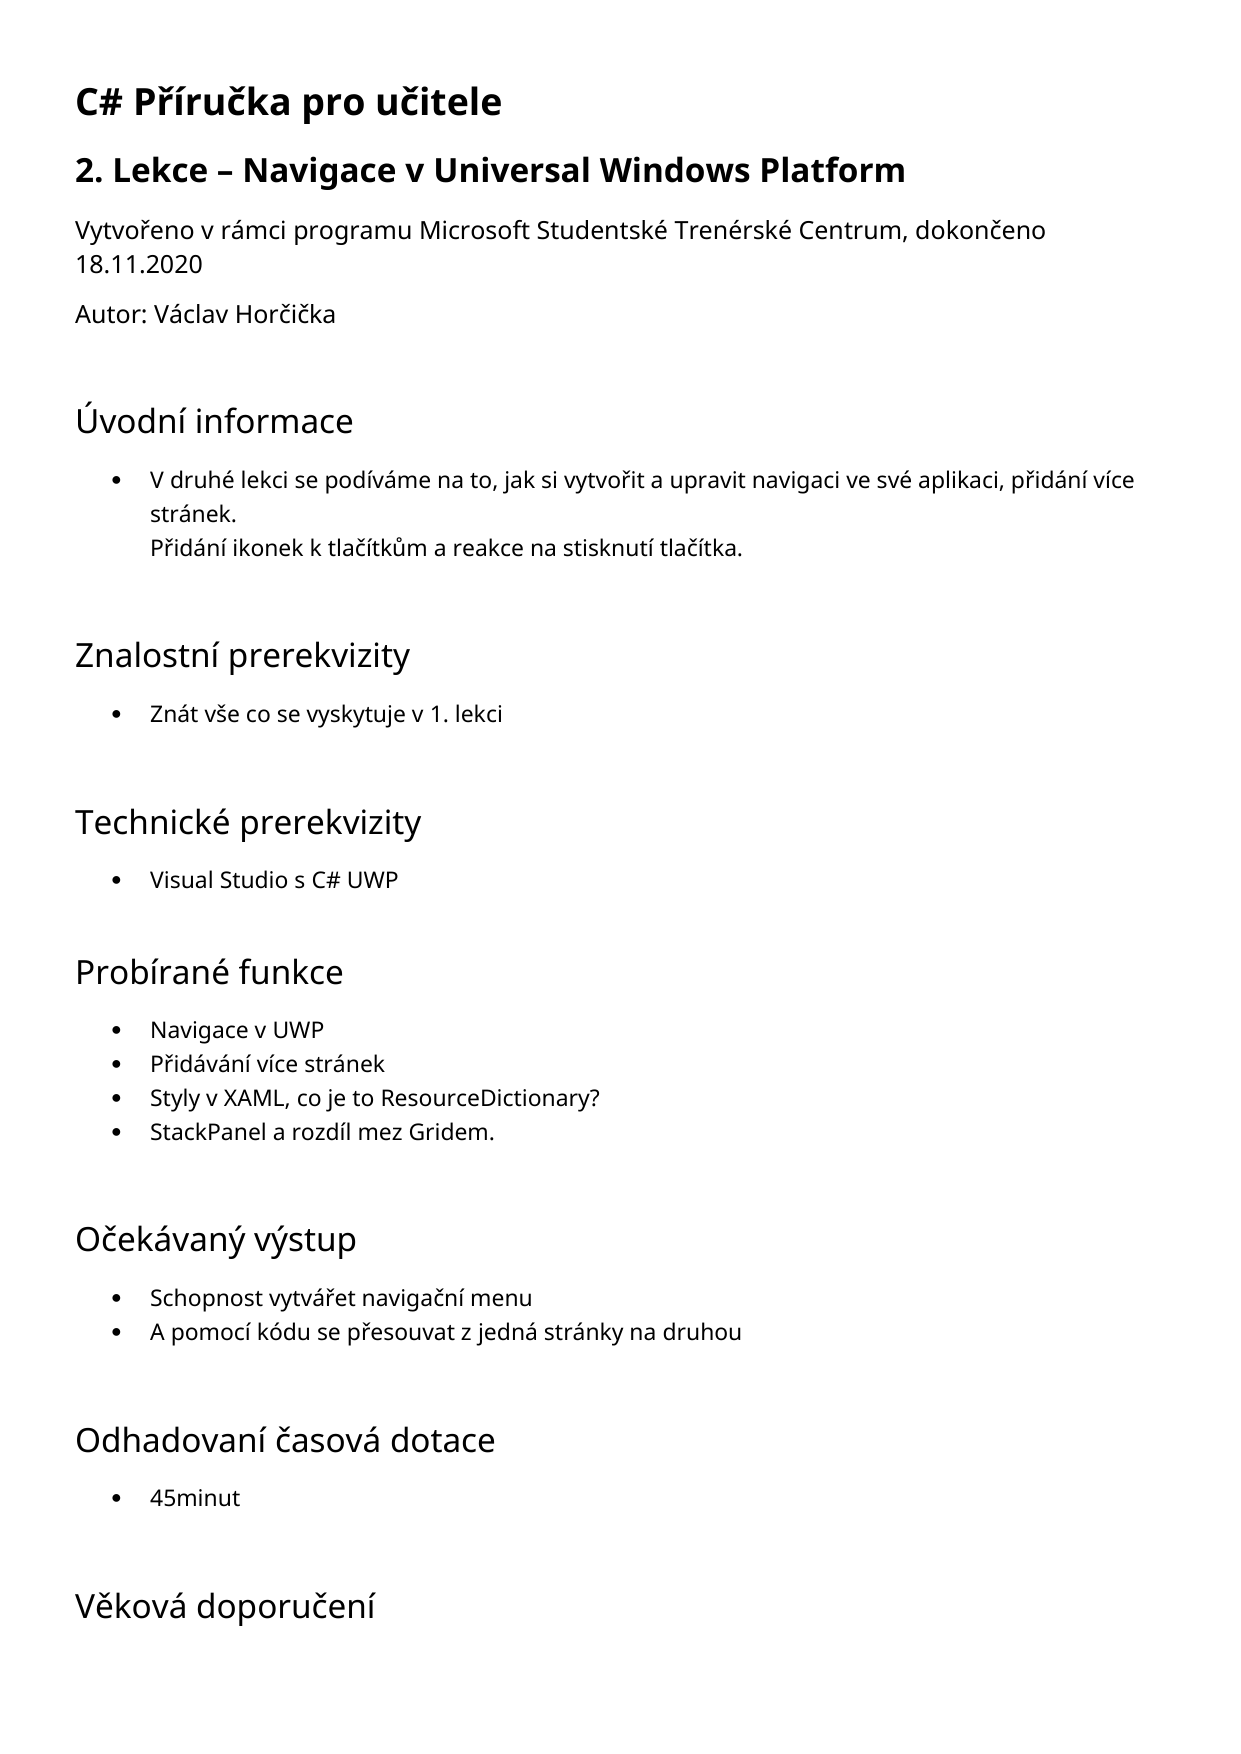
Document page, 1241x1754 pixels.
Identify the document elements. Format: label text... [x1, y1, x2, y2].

list Přidávání více stránek [112, 1048, 1165, 1079]
text Autor: Václav Horčička [75, 297, 1165, 331]
list Styly v XAML, co je to ResourceDictionary? [112, 1082, 1165, 1113]
list V druhé lekci se podíváme na to, jak si vytvořit a upravit navigaci ve své aplikaci, přidání více stránek. [112, 464, 1165, 529]
list Visual Studio s C# UWP [112, 864, 1165, 896]
text Znalostní prerekvizity [75, 632, 1165, 678]
list Přidání ikonek k tlačítkům a reakce na stisknutí tlačítka. [150, 531, 1165, 563]
list StackPanel a rozdíl mez Gridem. [112, 1115, 1165, 1147]
list Znát vše co se vyskytuje v 1. lekci [112, 698, 1165, 729]
list A pomocí kódu se přesouvat z jedná stránky na druhou [112, 1316, 1165, 1347]
list 45minut [112, 1482, 1165, 1513]
text C# Příručka pro učitele [75, 75, 1165, 126]
text Úvodní informace [75, 398, 1165, 444]
text 2. Lekce – Navigace v Universal Windows Platform [75, 147, 1165, 192]
text Očekávaný výstup [75, 1216, 1165, 1262]
list Navigace v UWP [112, 1014, 1165, 1045]
text Probírané funkce [75, 948, 1165, 994]
text Věková doporučení [75, 1583, 1165, 1628]
text Vytvořeno v rámci programu Microsoft Studentské Trenérské Centrum, dokončeno 18.11.2020 [75, 212, 1165, 281]
list Schopnost vytvářet navigační menu [112, 1282, 1165, 1313]
text Technické prerekvizity [75, 799, 1165, 844]
text Odhadovaní časová dotace [75, 1416, 1165, 1462]
